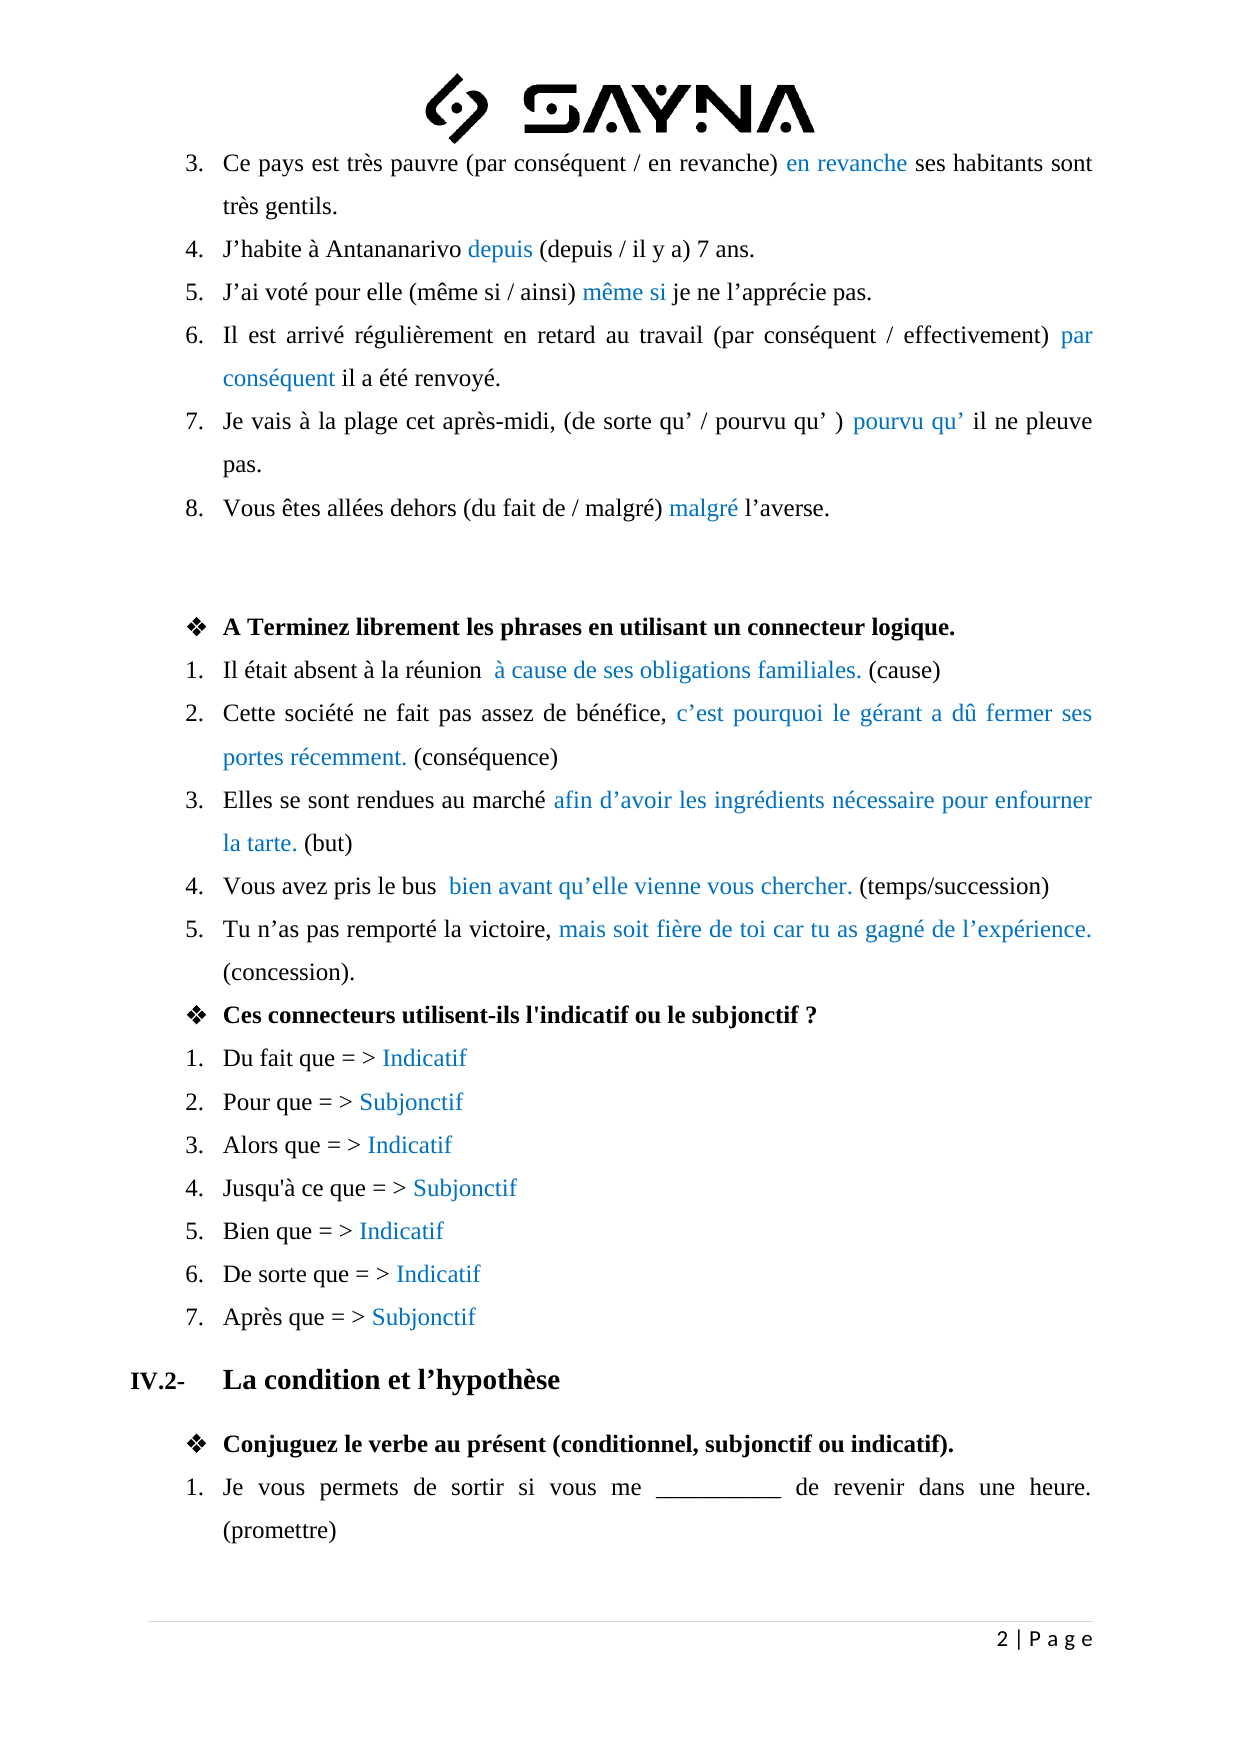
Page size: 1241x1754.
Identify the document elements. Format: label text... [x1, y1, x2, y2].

list A Terminez librement les phrases en utilisant un connecteur logique. [185, 612, 1093, 641]
list Conjuguez le verbe au présent (conditionnel, subjonctif ou indicatif). [185, 1429, 1093, 1458]
list Jusqu'à ce que = > Subjonctif [185, 1173, 1093, 1202]
list Vous avez pris le bus bien avant qu’elle vienne vous chercher. (temps/succession) [185, 871, 1093, 900]
list Bien que = > Indicatif [185, 1216, 1093, 1245]
list Du fait que = > Indicatif [185, 1043, 1093, 1072]
list Je vais à la plage cet après-midi, (de sorte qu’ / pourvu qu’ ) pourvu qu’ il ne pleuve pas. [185, 406, 1093, 478]
list Elles se sont rendues au marché afin d’avoir les ingrédients nécessaire pour enfourner la tarte. (but) [185, 785, 1093, 857]
list De sorte que = > Indicatif [185, 1259, 1093, 1288]
list Alors que = > Indicatif [185, 1130, 1093, 1158]
list Tu n’as pas remporté la victoire, mais soit fière de toi car tu as gagné de l’expérience. (concession). [185, 914, 1093, 986]
list Ces connecteurs utilisent-ils l'indicatif ou le subjonctif ? [185, 1000, 1093, 1029]
subtitle La condition et l’hypothèse [185, 1362, 1093, 1396]
list J’habite à Antananarivo depuis (depuis / il y a) 7 ans. [185, 234, 1093, 263]
list Pour que = > Subjonctif [185, 1087, 1093, 1115]
list Cette société ne fait pas assez de bénéfice, c’est pourquoi le gérant a dû fermer ses portes récemment. (conséquence) [185, 698, 1093, 770]
list Après que = > Subjonctif [185, 1302, 1093, 1331]
list Vous êtes allées dehors (du fait de / malgré) malgré l’averse. [185, 493, 1093, 521]
list J’ai voté pour elle (même si / ainsi) même si je ne l’apprécie pas. [185, 277, 1093, 306]
list Il est arrivé régulièrement en retard au travail (par conséquent / effectivement) par conséquent il a été renvoyé. [185, 320, 1093, 392]
list Ce pays est très pauvre (par conséquent / en revanche) en revanche ses habitants sont très gentils. [185, 148, 1093, 219]
picture [425, 73, 815, 144]
list Il était absent à la réunion à cause de ses obligations familiales. (cause) [185, 655, 1093, 684]
list Je vous permets de sortir si vous me __________ de revenir dans une heure. (promettre) [185, 1472, 1093, 1544]
